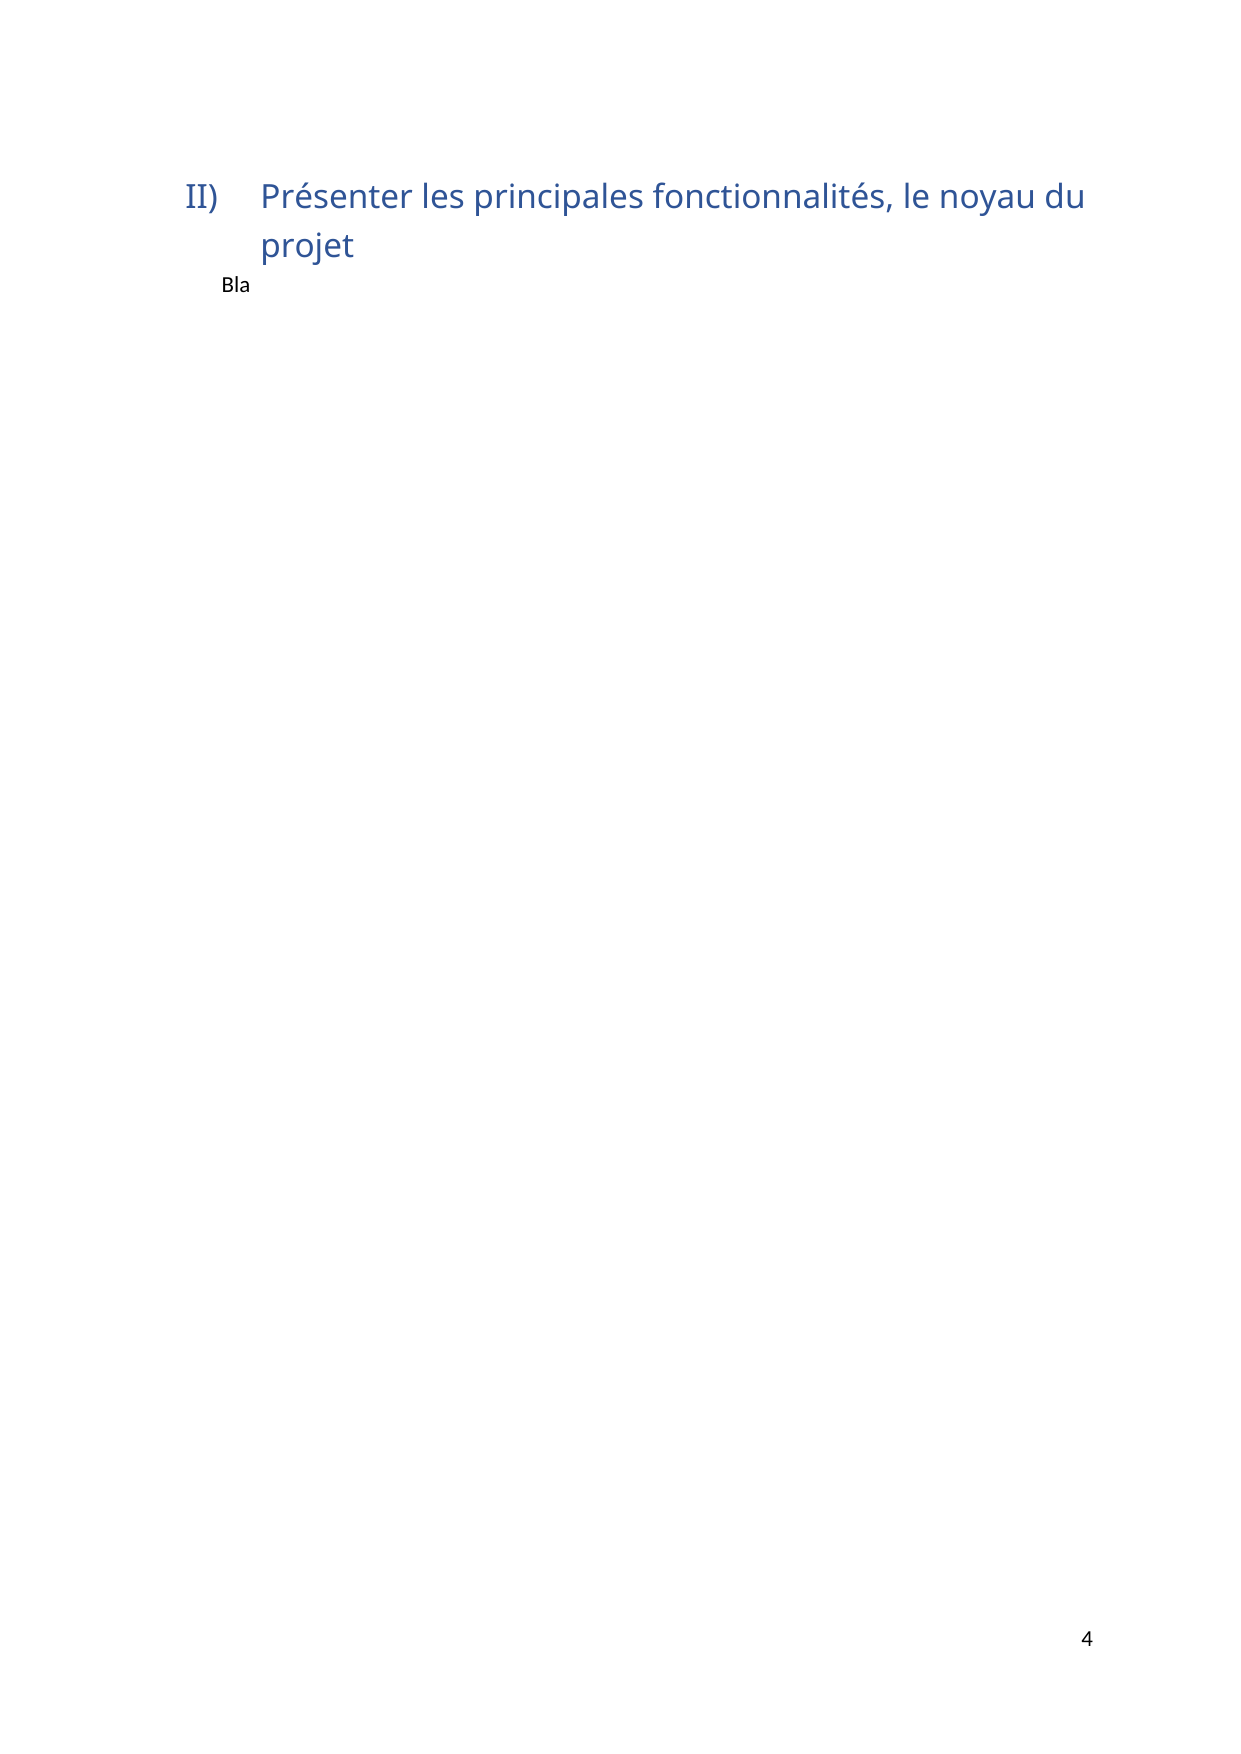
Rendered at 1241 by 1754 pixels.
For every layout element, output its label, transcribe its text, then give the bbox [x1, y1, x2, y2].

subtitle Présenter les principales fonctionnalités, le noyau du projet [185, 173, 1093, 267]
text Bla [148, 271, 1093, 298]
